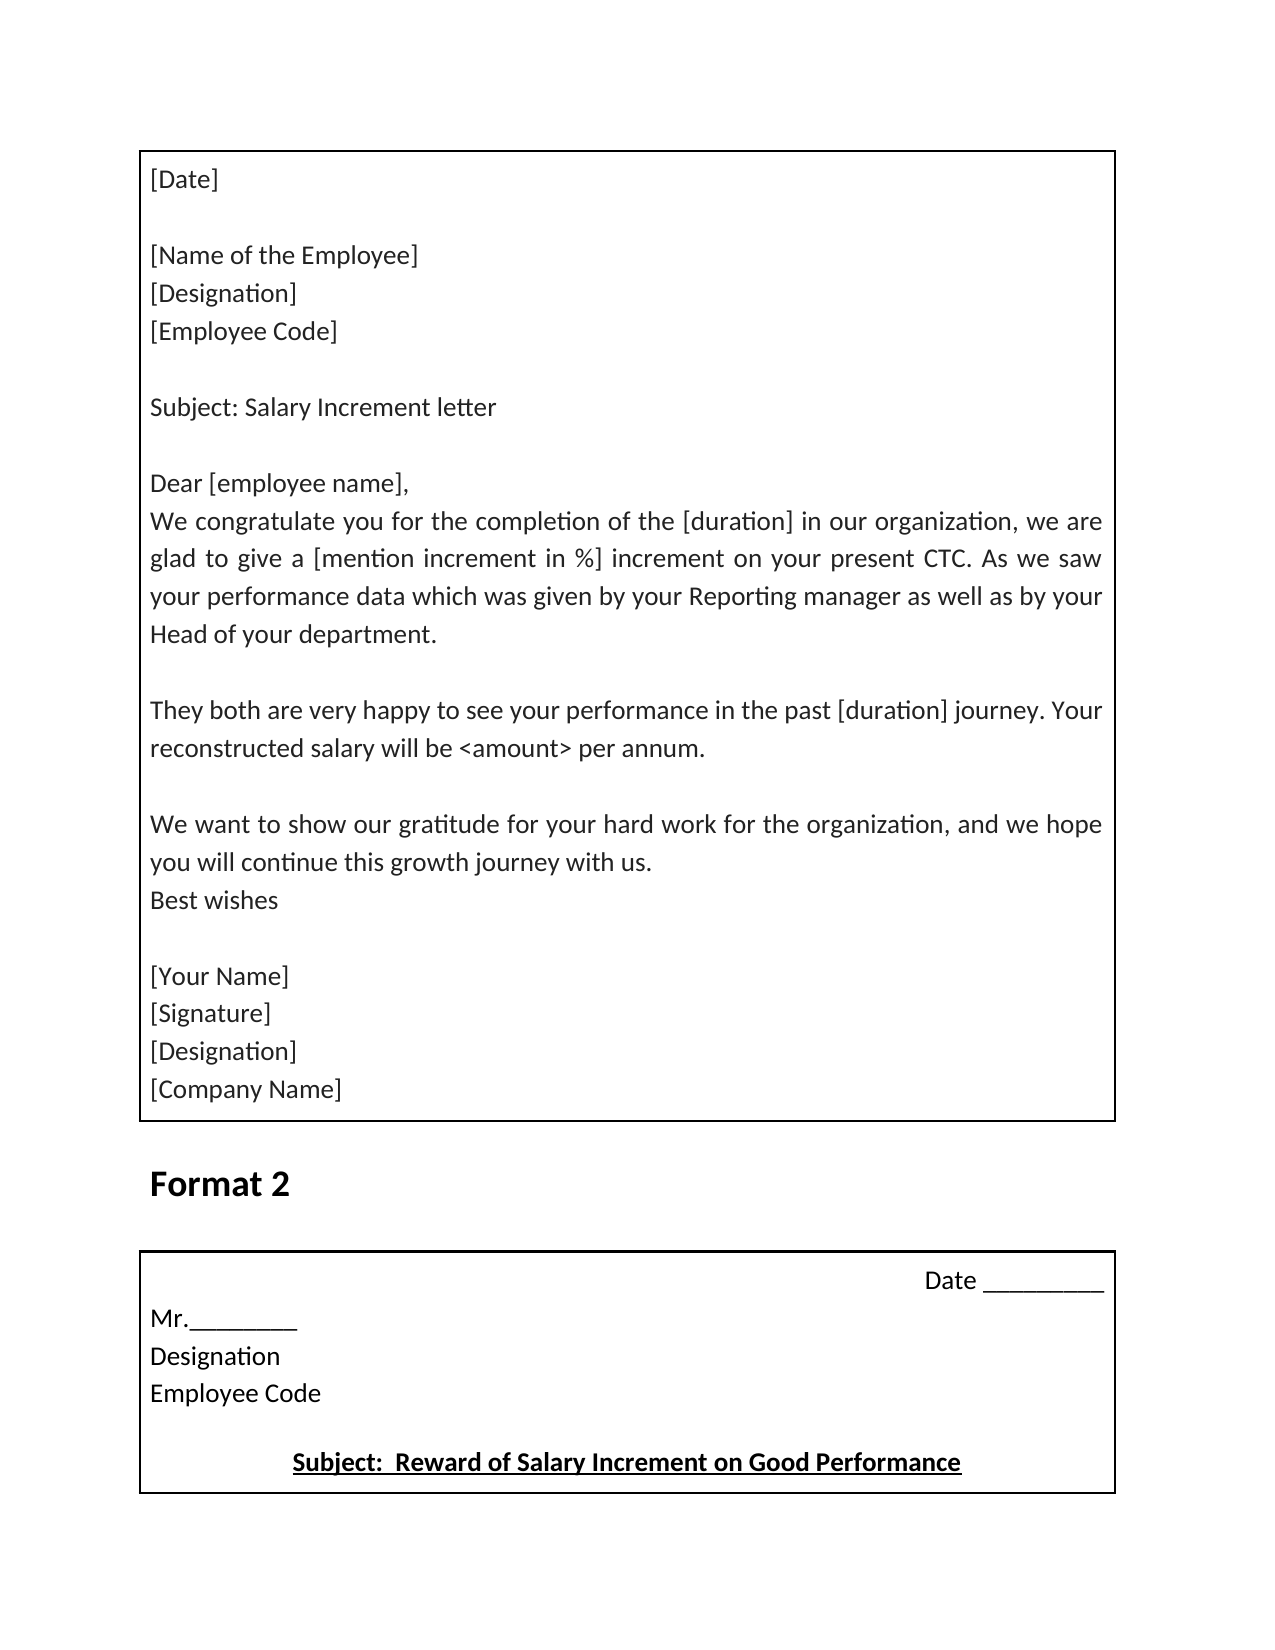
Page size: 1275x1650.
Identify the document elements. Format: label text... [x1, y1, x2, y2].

text Format 2 [150, 1160, 1125, 1206]
table_header [Date] [Name of the Employee] [Designation] [Employee Code] Subject: Salary Increment letter Dear [employee name], We congratulate you for the completion of the [duration] in our organization, we are glad to give a [mention increment in %] increment on your present CTC. As we saw your performance data which was given by your Reporting manager as well as by your Head of your department. They both are very happy to see your performance in the past [duration] journey. Your reconstructed salary will be <amount> per annum. We want to show our gratitude for your hard work for the organization, and we hope you will continue this growth journey with us. Best wishes [Your Name] [Signature] [Designation] [Company Name] [141, 152, 1114, 1120]
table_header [141, 1253, 1114, 1492]
